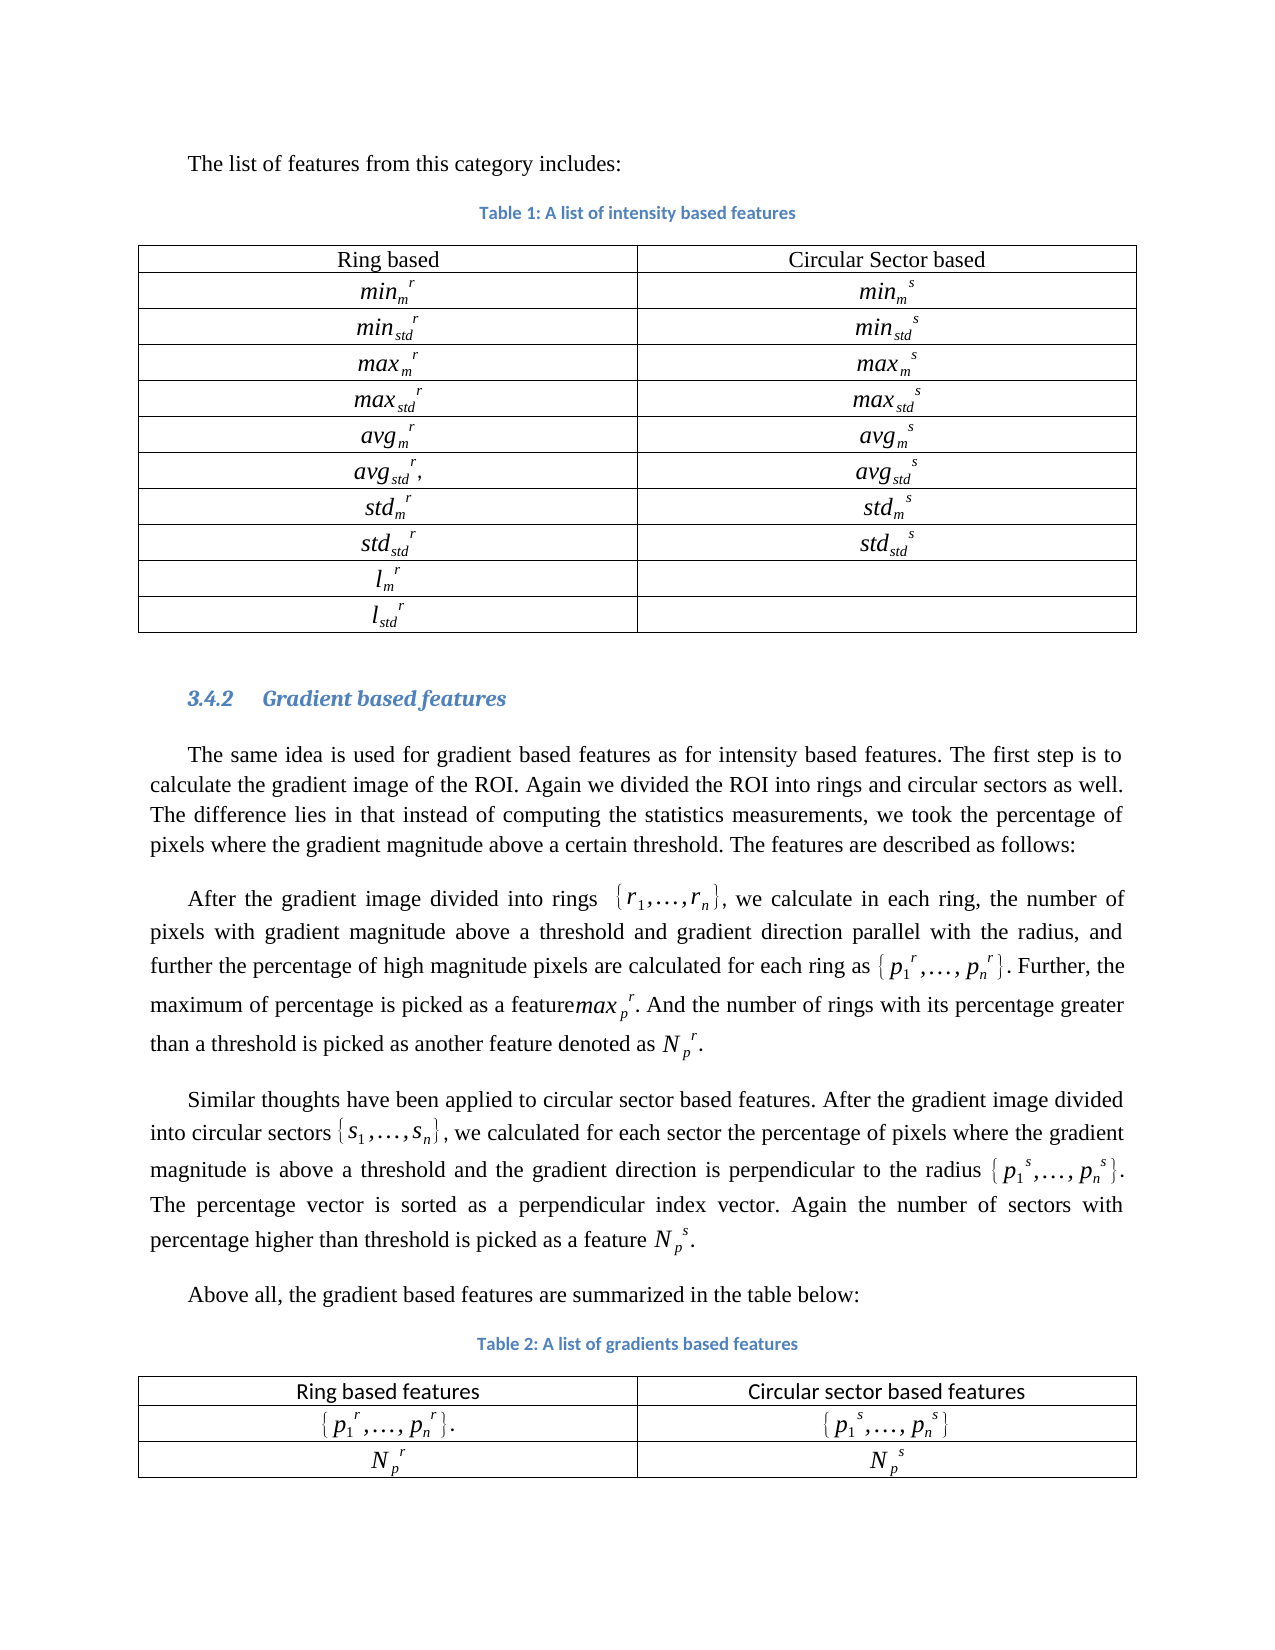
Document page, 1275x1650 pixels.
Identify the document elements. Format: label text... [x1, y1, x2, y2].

table_cell , [139, 453, 637, 488]
text The list of features from this category includes: [150, 150, 1125, 176]
table_cell [638, 417, 1136, 452]
table_cell [638, 561, 1136, 596]
table_cell [638, 453, 1136, 488]
table_cell . [139, 1406, 637, 1441]
table_cell [139, 417, 637, 452]
table_cell [139, 345, 637, 380]
table_cell [638, 381, 1136, 416]
table_cell [139, 309, 637, 344]
text Above all, the gradient based features are summarized in the table below: [150, 1281, 1125, 1307]
table_cell [139, 489, 637, 524]
table_header Circular sector based features [638, 1377, 1136, 1405]
text The same idea is used for gradient based features as for intensity based features. The first step is to calculate the gradient image of the ROI. Again we divided the ROI into rings and circular sectors as well. The difference lies in that instead of computing the statistics measurements, we took the percentage of pixels where the gradient magnitude above a certain threshold. The features are described as follows: [150, 741, 1125, 858]
table_cell [638, 273, 1136, 308]
table_cell [638, 597, 1136, 632]
table_cell [638, 309, 1136, 344]
table_cell [139, 381, 637, 416]
table_header Circular Sector based [638, 246, 1136, 272]
subtitle Gradient based features [187, 686, 1125, 712]
table_cell [139, 1442, 637, 1477]
table_cell [638, 525, 1136, 560]
table_header Ring based features [139, 1377, 637, 1405]
table_cell [638, 489, 1136, 524]
table_cell [139, 525, 637, 560]
table_cell [638, 1406, 1136, 1441]
text After the gradient image divided into rings , we calculate in each ring, the number of pixels with gradient magnitude above a threshold and gradient direction parallel with the radius, and further the percentage of high magnitude pixels are calculated for each ring as . Further, the maximum of percentage is picked as a feature. And the number of rings with its percentage greater than a threshold is picked as another feature denoted as . [150, 882, 1125, 1061]
table_cell [139, 597, 637, 632]
table_cell [638, 1442, 1136, 1477]
table_cell [139, 273, 637, 308]
text Similar thoughts have been applied to circular sector based features. After the gradient image divided into circular sectors , we calculated for each sector the percentage of pixels where the gradient magnitude is above a threshold and the gradient direction is perpendicular to the radius . The percentage vector is sorted as a perpendicular index vector. Again the number of sectors with percentage higher than threshold is picked as a feature . [150, 1086, 1125, 1256]
table_cell [638, 345, 1136, 380]
table_cell [139, 561, 637, 596]
table_header Ring based [139, 246, 637, 272]
